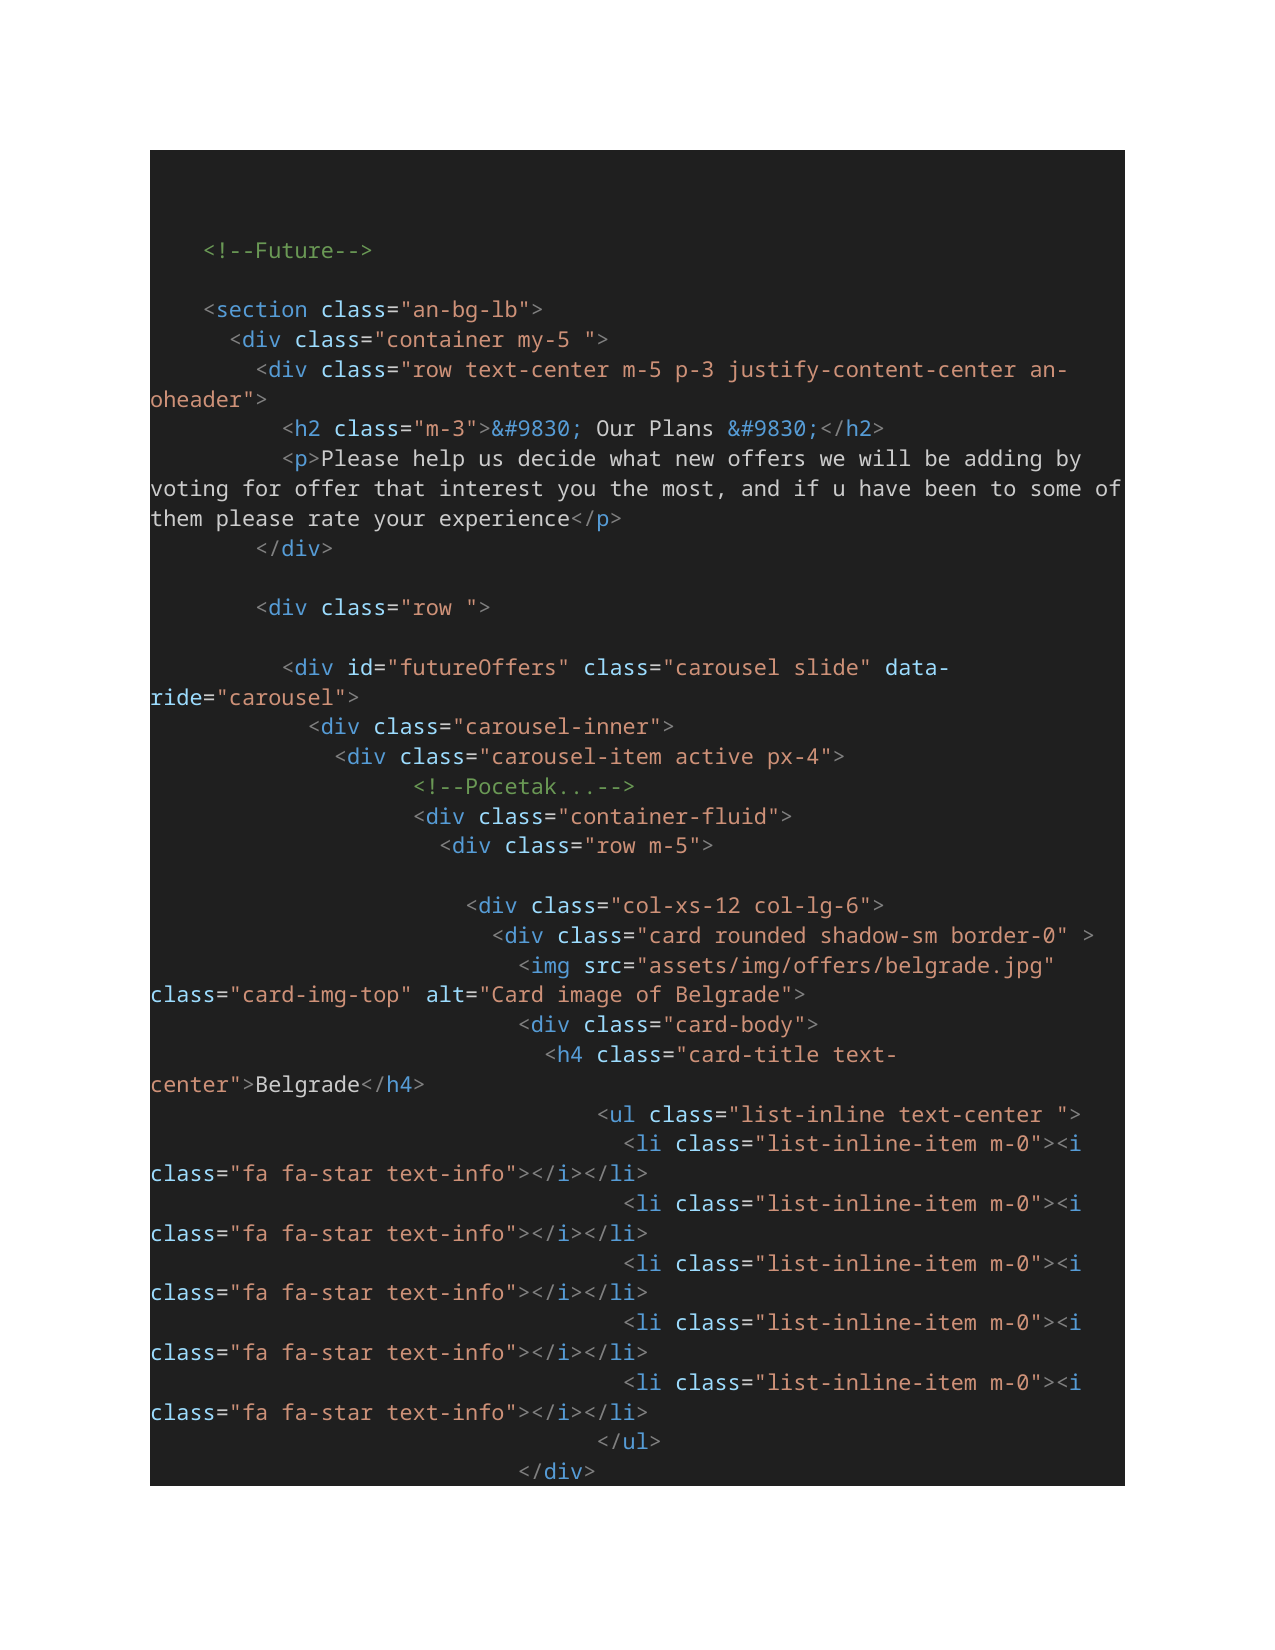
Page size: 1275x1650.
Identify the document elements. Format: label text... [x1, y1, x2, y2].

text <div class="row text-center m-5 p-3 justify-content-center an-oheader"> [150, 354, 1125, 413]
text <h4 class="card-title text-center">Belgrade</h4> [150, 1039, 1125, 1098]
text <ul class="list-inline text-center "> [150, 1098, 1125, 1128]
text <li class="list-inline-item m-0"><i class="fa fa-star text-info"></i></li> [150, 1128, 1125, 1188]
text <!--Pocetak...--> [150, 771, 1125, 801]
text <div class="row m-5"> [150, 830, 1125, 860]
text <div id="futureOffers" class="carousel slide" data-ride="carousel"> [150, 652, 1125, 711]
text <div class="container-fluid"> [150, 801, 1125, 830]
text <img src="assets/img/offers/belgrade.jpg" class="card-img-top" alt="Card image of Belgrade"> [150, 949, 1125, 1009]
text <div class="card rounded shadow-sm border-0" > [150, 920, 1125, 949]
text <section class="an-bg-lb"> [150, 294, 1125, 324]
text <h2 class="m-3">&#9830; Our Plans &#9830;</h2> [150, 413, 1125, 443]
text <div class="carousel-inner"> [150, 711, 1125, 741]
text <div class="carousel-item active px-4"> [150, 741, 1125, 771]
text </div> [150, 1456, 1125, 1486]
text <li class="list-inline-item m-0"><i class="fa fa-star text-info"></i></li> [150, 1247, 1125, 1307]
text <li class="list-inline-item m-0"><i class="fa fa-star text-info"></i></li> [150, 1307, 1125, 1367]
text <p>Please help us decide what new offers we will be adding by voting for offer that interest you the most, and if u have been to some of them please rate your experience</p> [150, 443, 1125, 532]
text <li class="list-inline-item m-0"><i class="fa fa-star text-info"></i></li> [150, 1188, 1125, 1247]
text <!--Future--> [150, 234, 1125, 264]
text <li class="list-inline-item m-0"><i class="fa fa-star text-info"></i></li> [150, 1367, 1125, 1426]
text <div class="col-xs-12 col-lg-6"> [150, 890, 1125, 920]
text <div class="card-body"> [150, 1009, 1125, 1039]
text </ul> [150, 1426, 1125, 1456]
text </div> [150, 532, 1125, 562]
text <div class="row "> [150, 592, 1125, 622]
text <div class="container my-5 "> [150, 324, 1125, 354]
